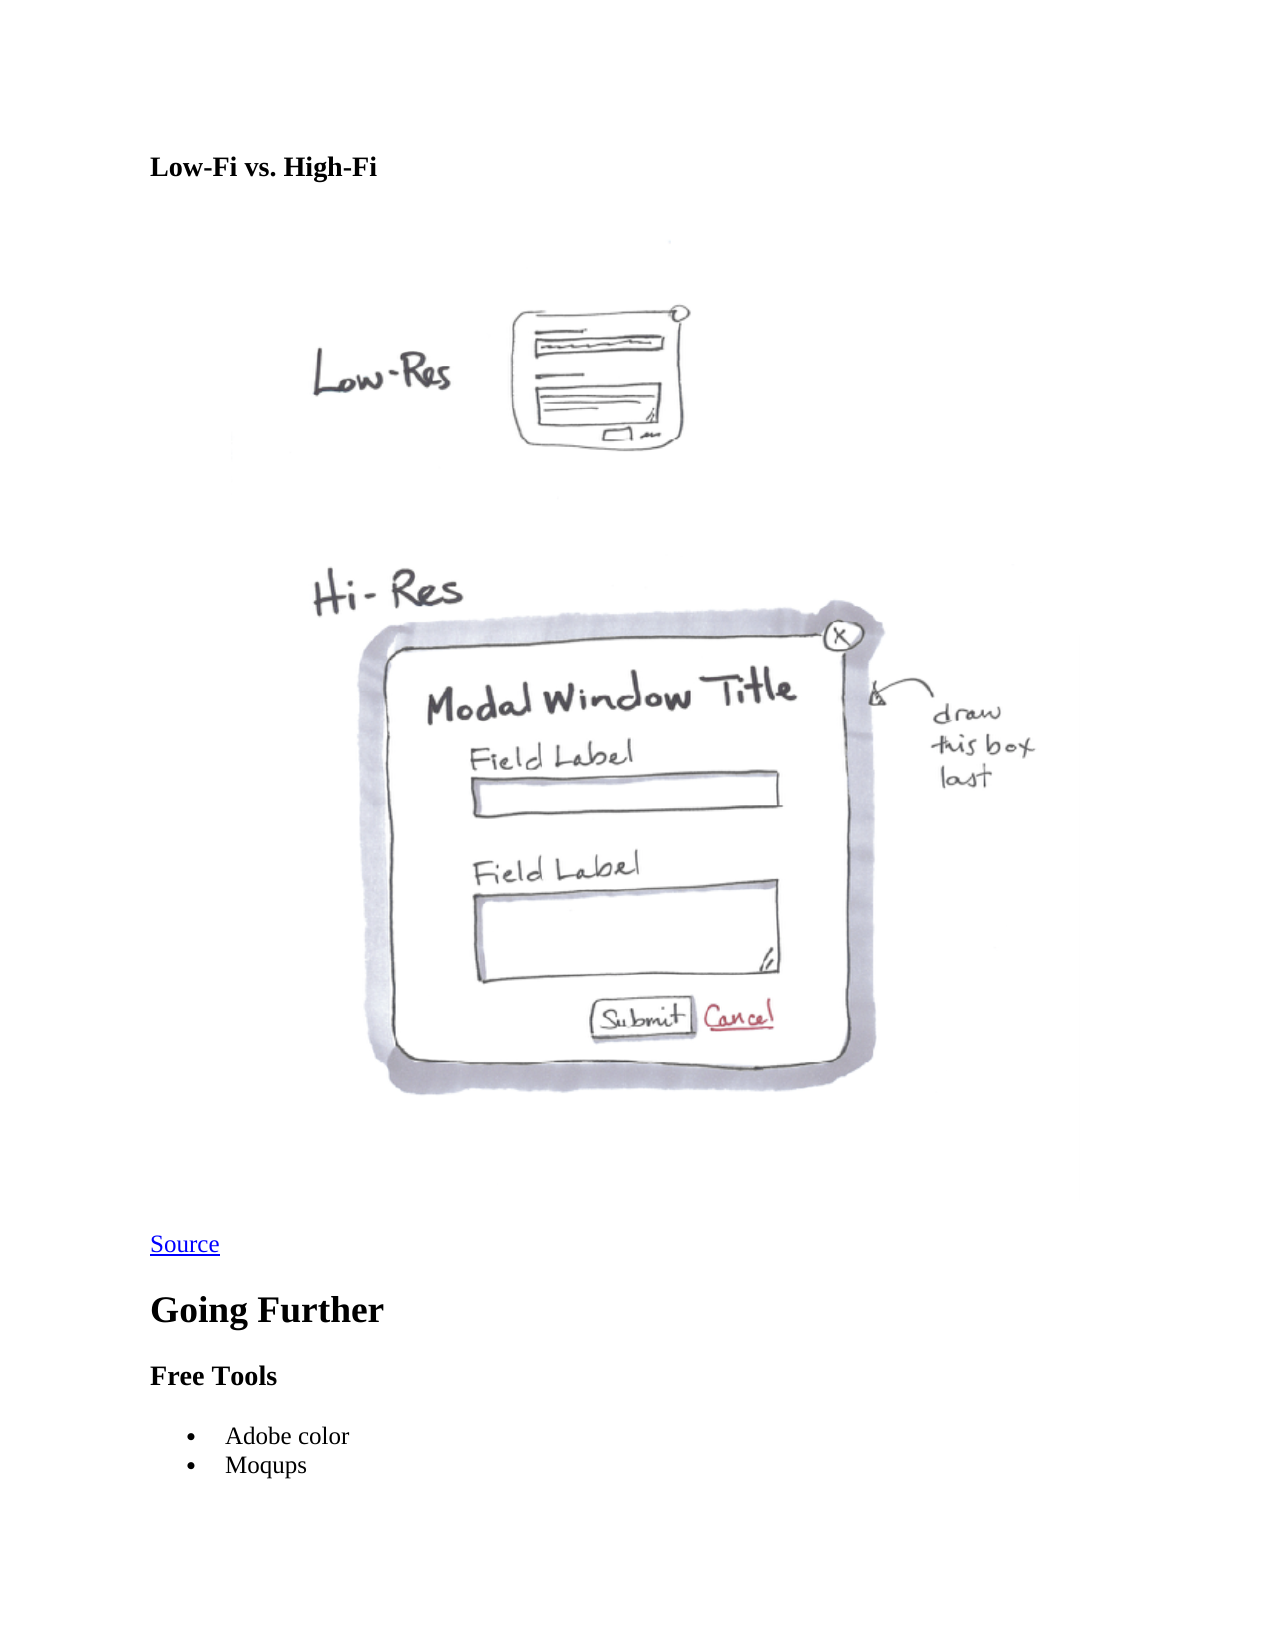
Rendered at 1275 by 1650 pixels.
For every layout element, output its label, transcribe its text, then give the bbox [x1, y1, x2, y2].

text Source [150, 1229, 1125, 1258]
list Adobe color [187, 1421, 1125, 1450]
text Free Tools [150, 1359, 1125, 1392]
picture [150, 211, 1125, 1201]
text Low-Fi vs. High-Fi [150, 150, 1125, 182]
list Moqups [187, 1450, 1125, 1478]
text Going Further [150, 1287, 1125, 1330]
